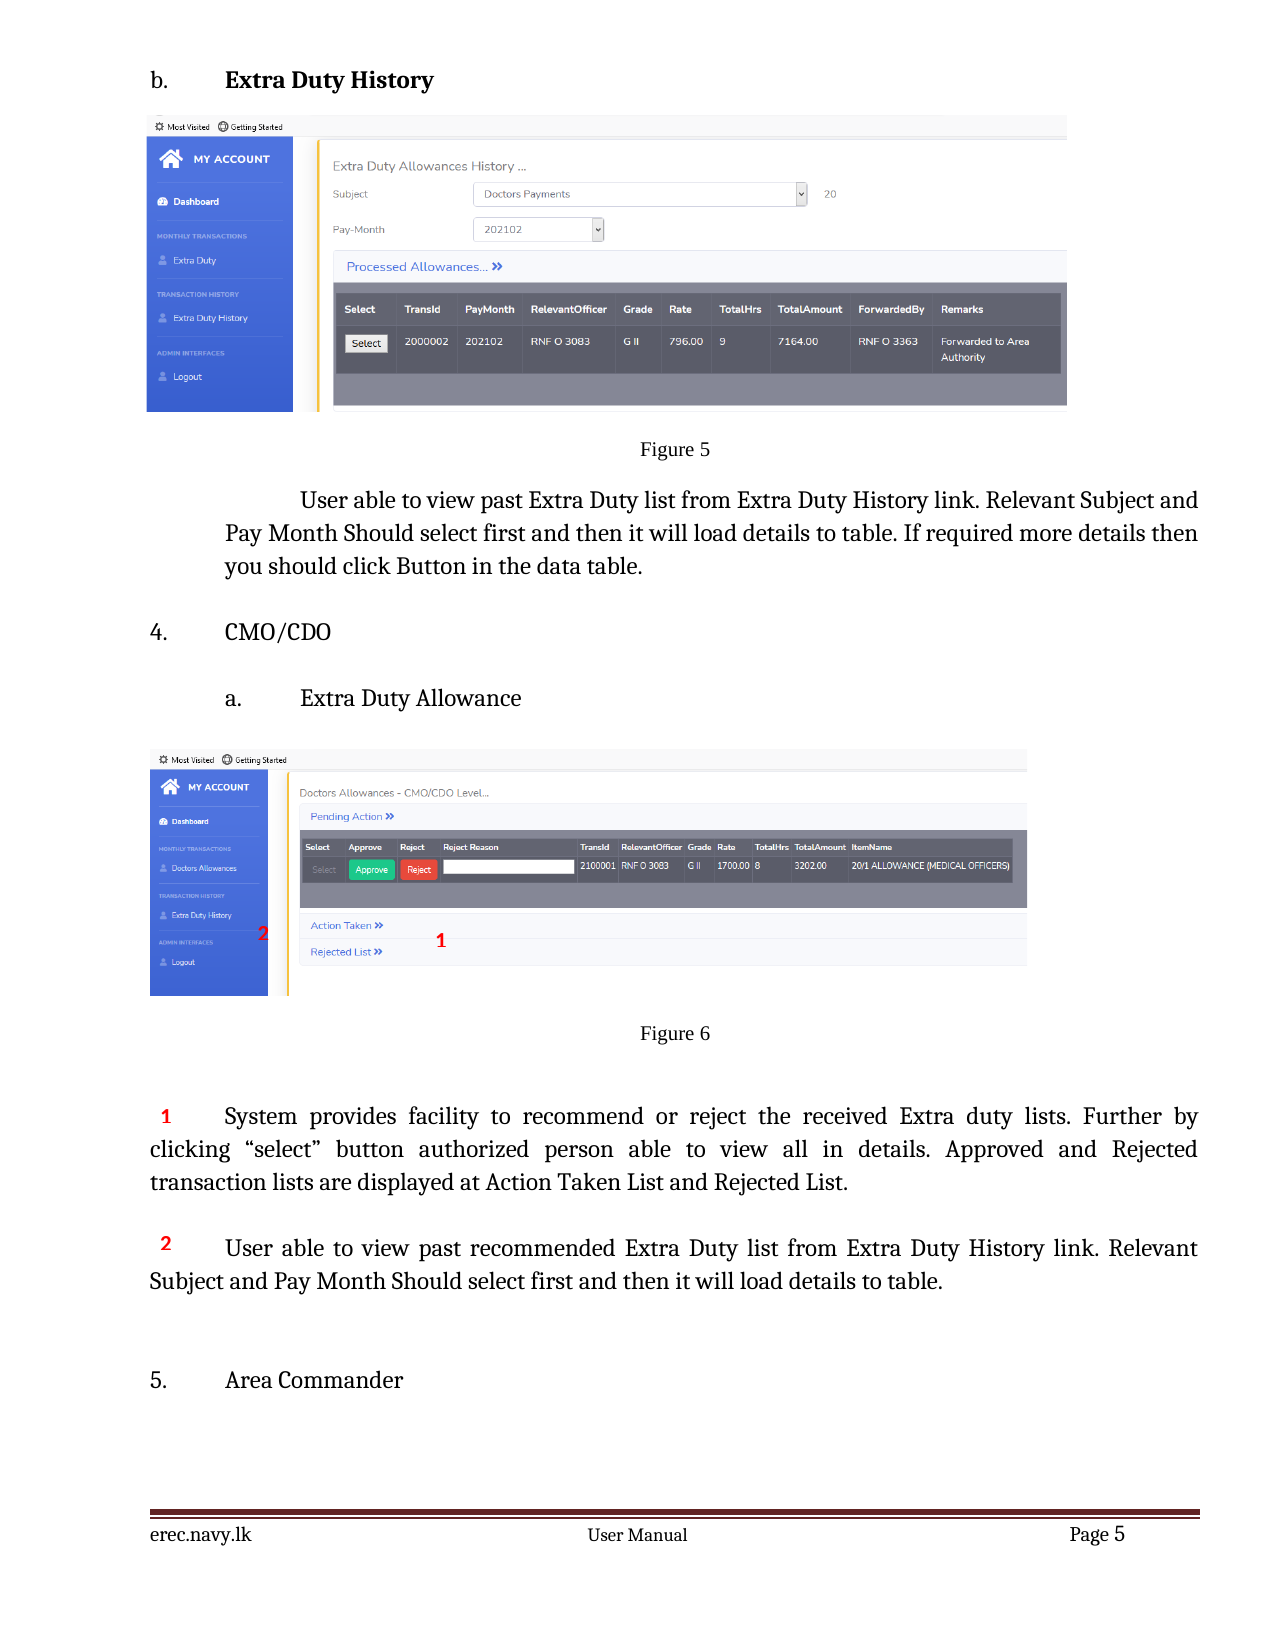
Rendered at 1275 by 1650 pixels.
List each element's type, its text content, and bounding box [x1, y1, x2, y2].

picture [150, 749, 1028, 996]
list Extra Duty Allowance [225, 684, 1200, 712]
text Figure 6 [150, 1021, 1200, 1045]
list CMO/CDO [150, 618, 1200, 646]
picture [146, 115, 1067, 412]
list Area Commander [150, 1366, 1200, 1395]
list System provides facility to recommend or reject the received Extra duty lists. Further by clicking “select” button authorized person able to view all in details. Approved and Rejected transaction lists are displayed at Action Taken List and Rejected List. [150, 1102, 1200, 1197]
list User able to view past Extra Duty list from Extra Duty History link. Relevant Subject and Pay Month Should select first and then it will load details to table. If required more details then you should click Button in the data table. [225, 486, 1200, 580]
list User able to view past recommended Extra Duty list from Extra Duty History link. Relevant Subject and Pay Month Should select first and then it will load details to table. [150, 1234, 1200, 1296]
text Figure 5 [150, 437, 1200, 461]
list Extra Duty History [150, 66, 1200, 94]
